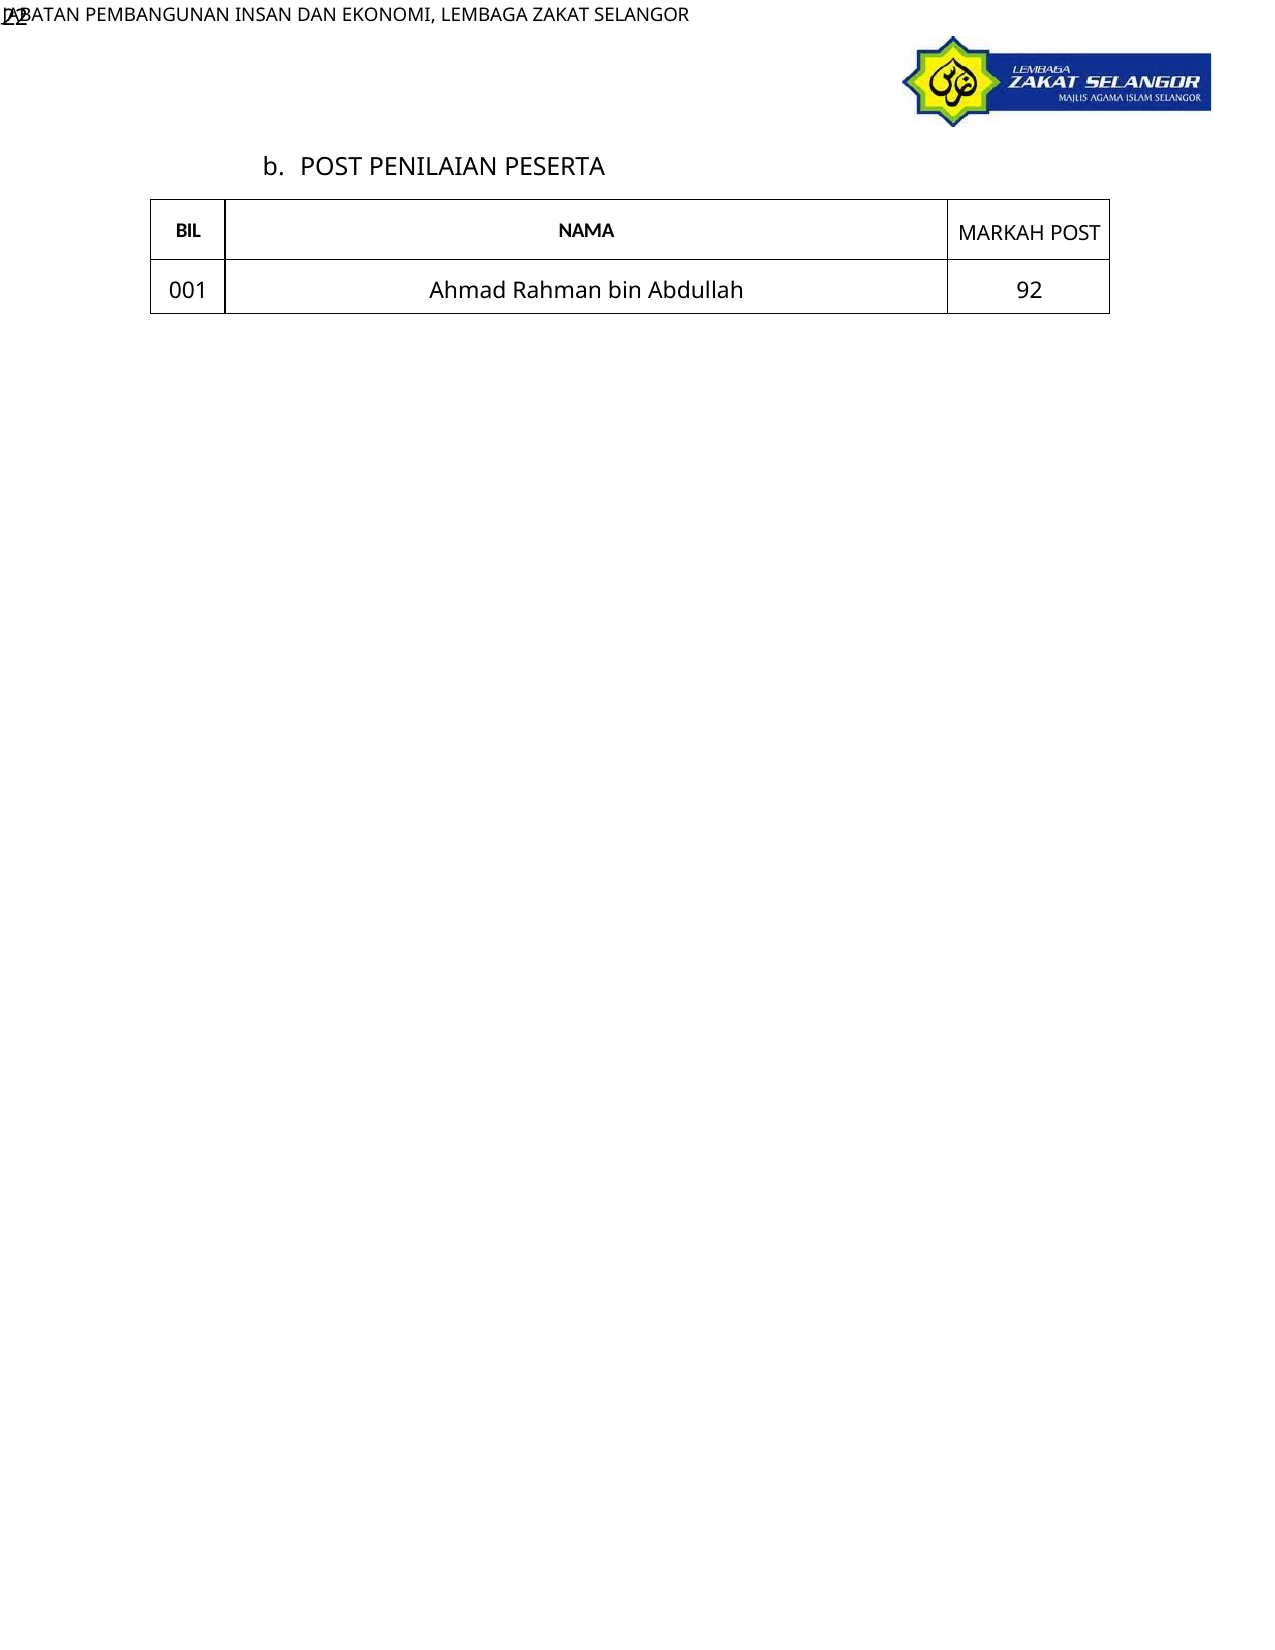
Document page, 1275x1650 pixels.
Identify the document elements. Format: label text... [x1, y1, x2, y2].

table_cell 001 [151, 260, 224, 313]
list POST PENILAIAN PESERTA [262, 148, 1237, 182]
table_header BIL [151, 200, 224, 259]
table_cell 92 [948, 260, 1109, 313]
table_header NAMA [226, 200, 947, 259]
table_cell Ahmad Rahman bin Abdullah [226, 260, 947, 313]
table_header MARKAH POST [948, 200, 1109, 259]
picture [902, 36, 1212, 127]
